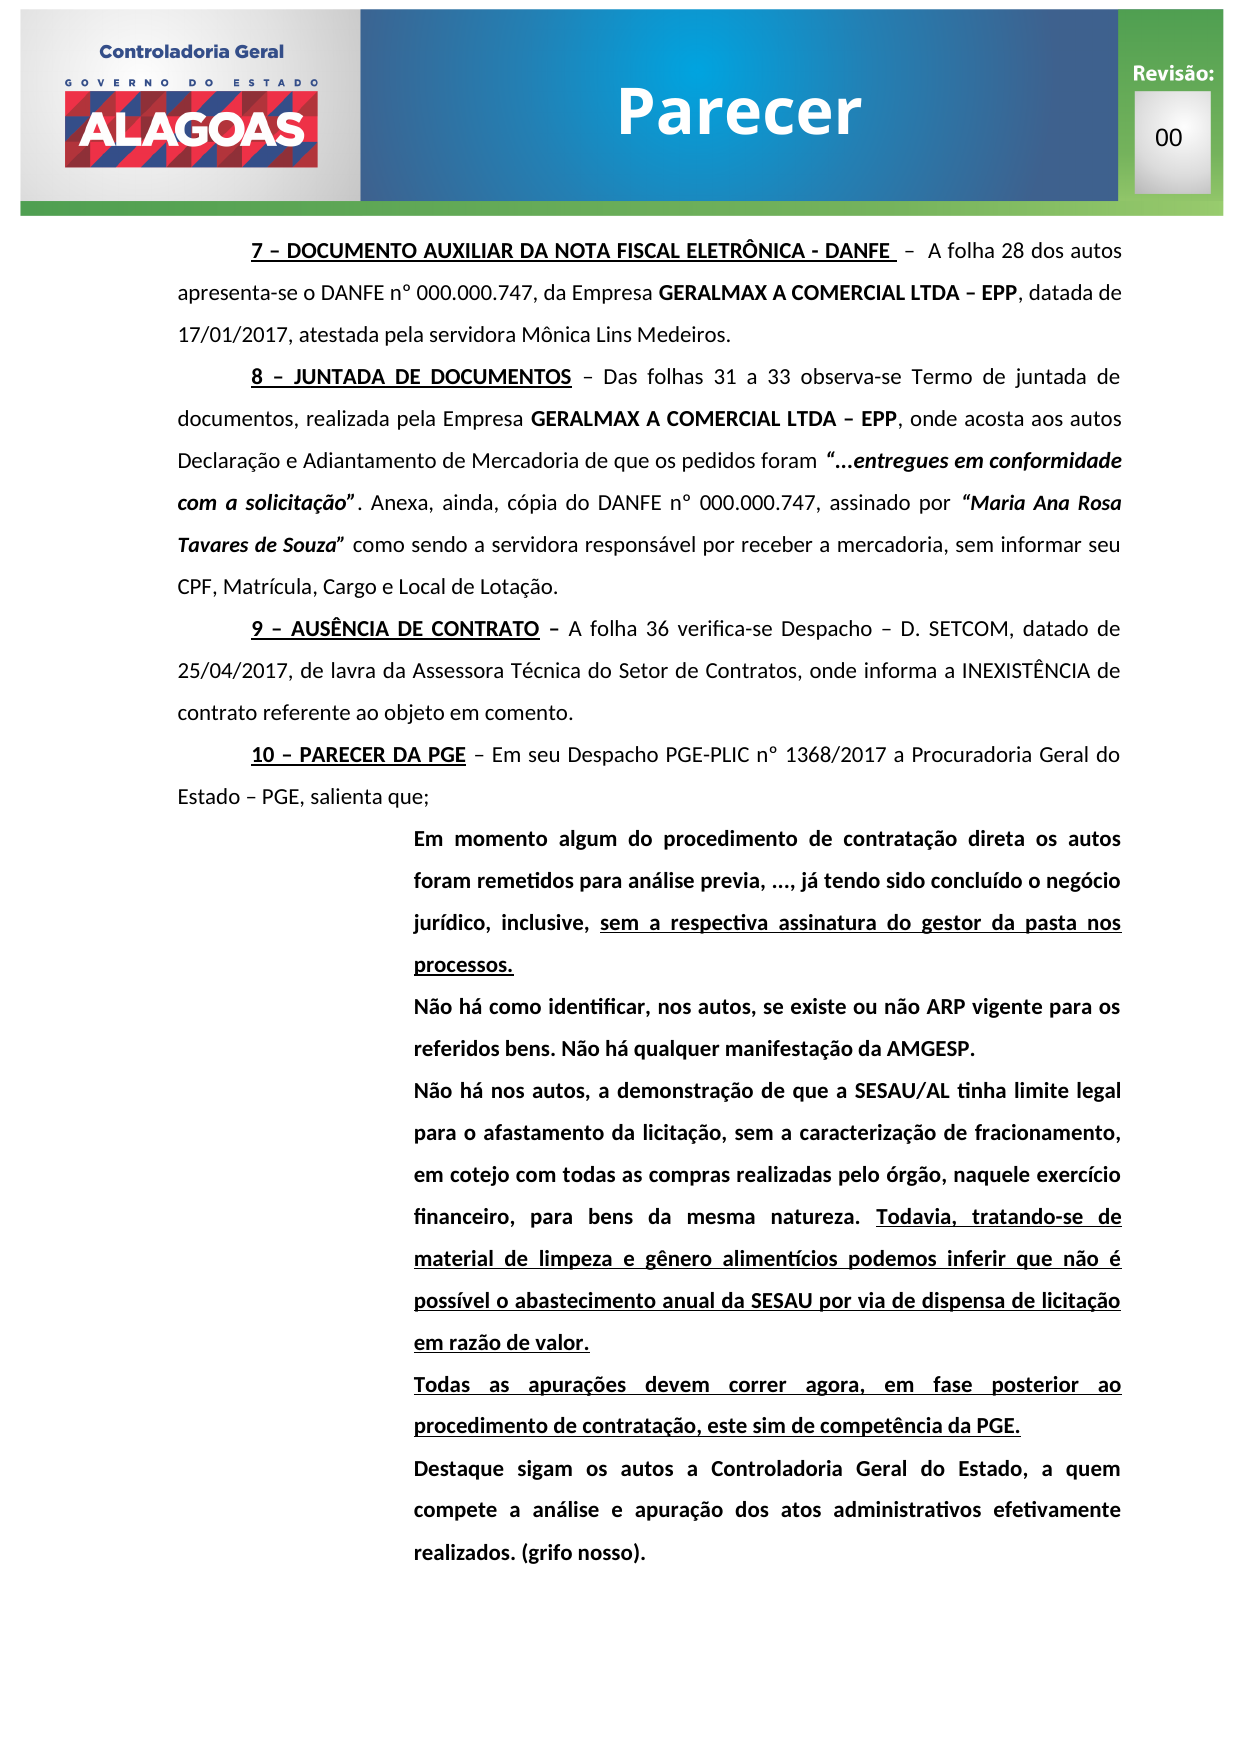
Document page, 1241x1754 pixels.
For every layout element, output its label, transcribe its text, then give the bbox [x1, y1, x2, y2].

text Todas as apurações devem correr agora, em fase posterior ao procedimento de contratação, este sim de competência da PGE. [413, 1370, 1122, 1394]
text Em momento algum do procedimento de contratação direta os autos foram remetidos para análise previa, ..., já tendo sido concluído o negócio jurídico, inclusive, sem a respectiva assinatura do gestor da pasta nos processos. [413, 824, 1122, 978]
text Não há como identificar, nos autos, se existe ou não ARP vigente para os referidos bens. Não há qualquer manifestação da AMGESP. [413, 992, 1122, 1062]
text Todas as apurações devem correr agora, em fase posterior ao procedimento de contratação, este sim de competência da PGE. [413, 1395, 1122, 1440]
text 7 – DOCUMENTO AUXILIAR DA NOTA FISCAL ELETRÔNICA - DANFE – A folha 28 dos autos apresenta-se o DANFE nº 000.000.747, da Empresa GERALMAX A COMERCIAL LTDA – EPP, datada de 17/01/2017, atestada pela servidora Mônica Lins Medeiros. [177, 236, 1122, 348]
text Não há nos autos, a demonstração de que a SESAU/AL tinha limite legal para o afastamento da licitação, sem a caracterização de fracionamento, em cotejo com todas as compras realizadas pelo órgão, naquele exercício financeiro, para bens da mesma natureza. Todavia, tratando-se de material de limpeza e gênero alimentícios podemos inferir que não é possível o abastecimento anual da SESAU por via de dispensa de licitação em razão de valor. [413, 1269, 1122, 1356]
text 10 – PARECER DA PGE – Em seu Despacho PGE-PLIC nº 1368/2017 a Procuradoria Geral do Estado – PGE, salienta que; [177, 740, 1122, 810]
text 9 – AUSÊNCIA DE CONTRATO – A folha 36 verifica-se Despacho – D. SETCOM, datado de 25/04/2017, de lavra da Assessora Técnica do Setor de Contratos, onde informa a INEXISTÊNCIA de contrato referente ao objeto em comento. [177, 614, 1122, 726]
text Não há nos autos, a demonstração de que a SESAU/AL tinha limite legal para o afastamento da licitação, sem a caracterização de fracionamento, em cotejo com todas as compras realizadas pelo órgão, naquele exercício financeiro, para bens da mesma natureza. Todavia, tratando-se de material de limpeza e gênero alimentícios podemos inferir que não é possível o abastecimento anual da SESAU por via de dispensa de licitação em razão de valor. [413, 1076, 1122, 1268]
text Destaque sigam os autos a Controladoria Geral do Estado, a quem compete a análise e apuração dos atos administrativos efetivamente realizados. (grifo nosso). [413, 1454, 1122, 1566]
picture [20, 9, 1224, 216]
text 8 – JUNTADA DE DOCUMENTOS – Das folhas 31 a 33 observa-se Termo de juntada de documentos, realizada pela Empresa GERALMAX A COMERCIAL LTDA – EPP, onde acosta aos autos Declaração e Adiantamento de Mercadoria de que os pedidos foram “...entregues em conformidade com a solicitação”. Anexa, ainda, cópia do DANFE nº 000.000.747, assinado por “Maria Ana Rosa Tavares de Souza” como sendo a servidora responsável por receber a mercadoria, sem informar seu CPF, Matrícula, Cargo e Local de Lotação. [177, 362, 1122, 600]
